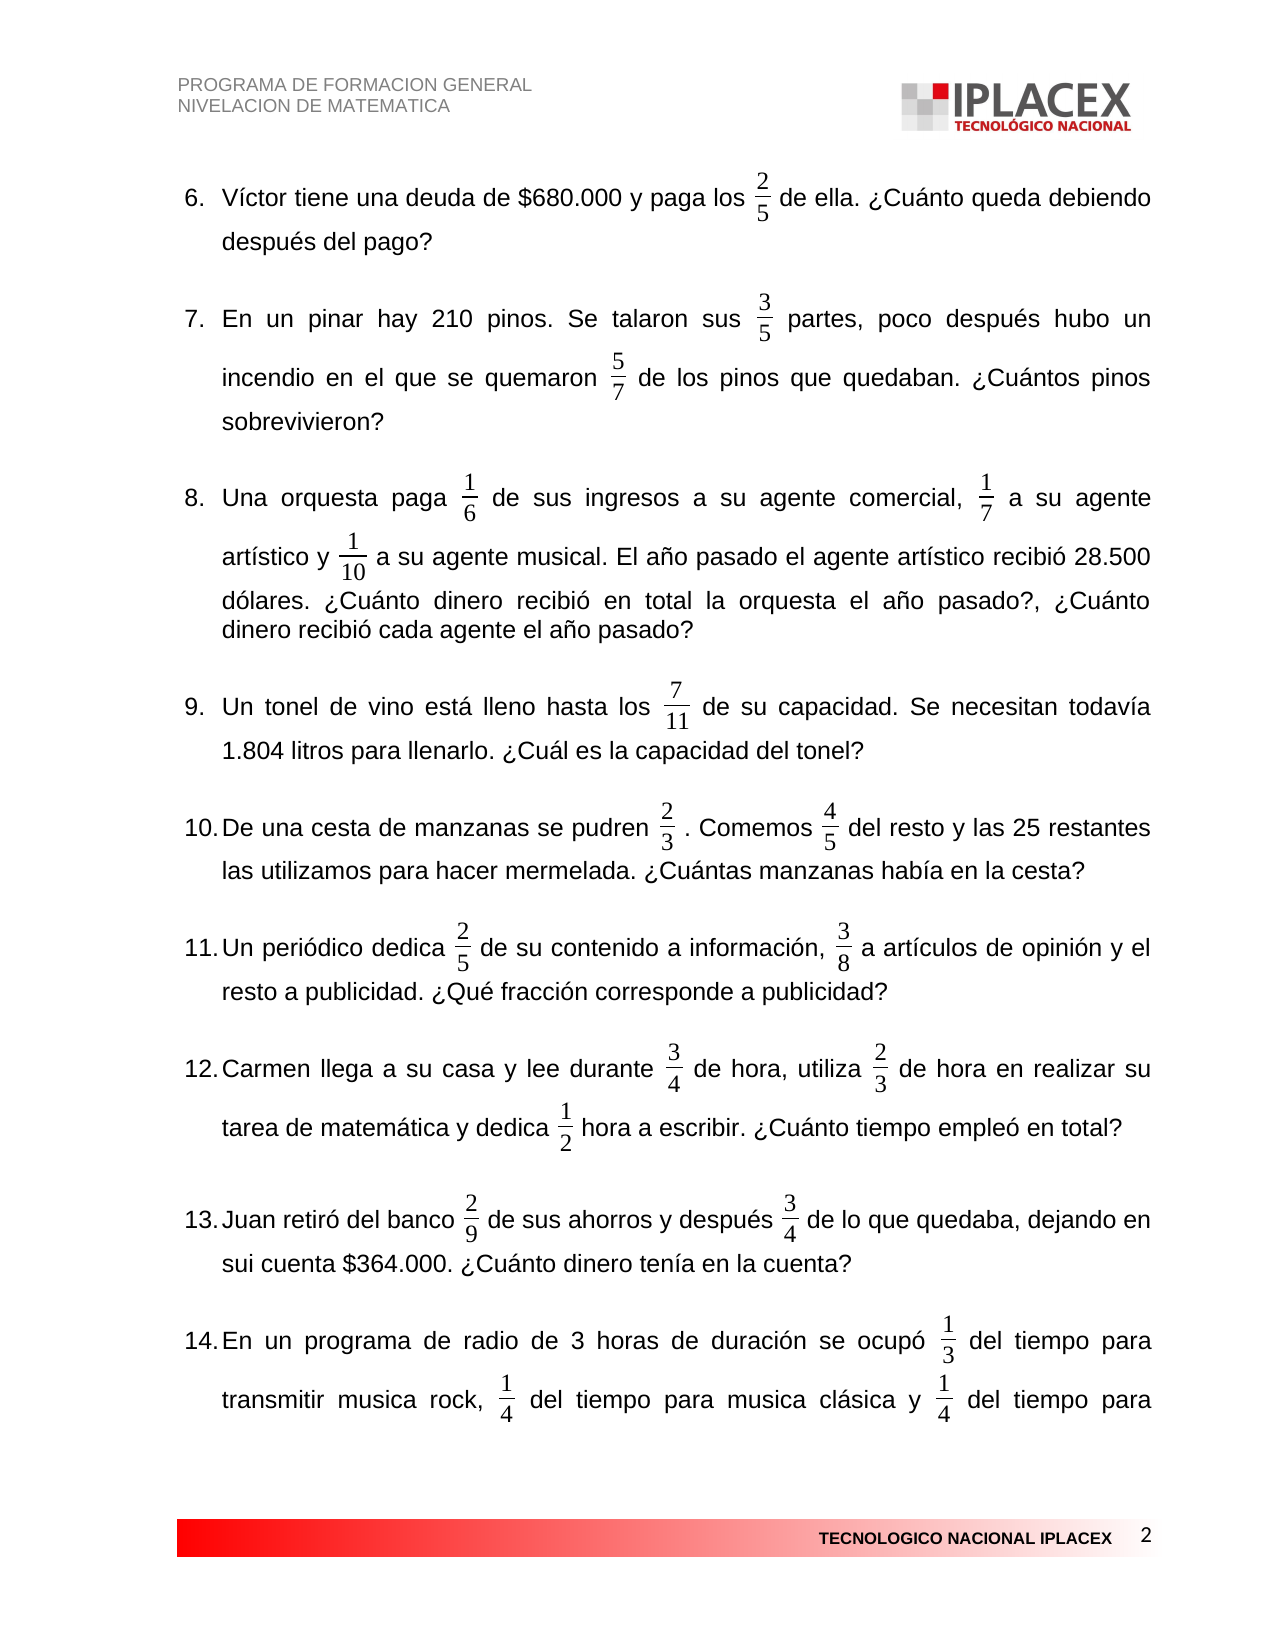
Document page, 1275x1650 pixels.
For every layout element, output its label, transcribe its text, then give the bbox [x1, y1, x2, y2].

list De una cesta de manzanas se pudren . Comemos del resto y las 25 restantes las utilizamos para hacer mermelada. ¿Cuántas manzanas había en la cesta? [184, 797, 1152, 885]
picture [892, 73, 1144, 140]
list Una orquesta paga de sus ingresos a su agente comercial, a su agente artístico y a su agente musical. El año pasado el agente artístico recibió 28.500 dólares. ¿Cuánto dinero recibió en total la orquesta el año pasado?, ¿Cuánto dinero recibió cada agente el año pasado? [184, 468, 1152, 644]
list Un periódico dedica de su contenido a información, a artículos de opinión y el resto a publicidad. ¿Qué fracción corresponde a publicidad? [184, 918, 1152, 1006]
list Juan retiró del banco de sus ahorros y después de lo que quedaba, dejando en sui cuenta $364.000. ¿Cuánto dinero tenía en la cuenta? [184, 1190, 1152, 1277]
list Un tonel de vino está lleno hasta los de su capacidad. Se necesitan todavía 1.804 litros para llenarlo. ¿Cuál es la capacidad del tonel? [184, 677, 1152, 764]
list Víctor tiene una deuda de $680.000 y paga los de ella. ¿Cuánto queda debiendo después del pago? [184, 168, 1152, 256]
list Carmen llega a su casa y lee durante de hora, utiliza de hora en realizar su tarea de matemática y dedica hora a escribir. ¿Cuánto tiempo empleó en total? [184, 1039, 1152, 1157]
list En un pinar hay 210 pinos. Se talaron sus partes, poco después hubo un incendio en el que se quemaron de los pinos que quedaban. ¿Cuántos pinos sobrevivieron? [184, 288, 1152, 435]
